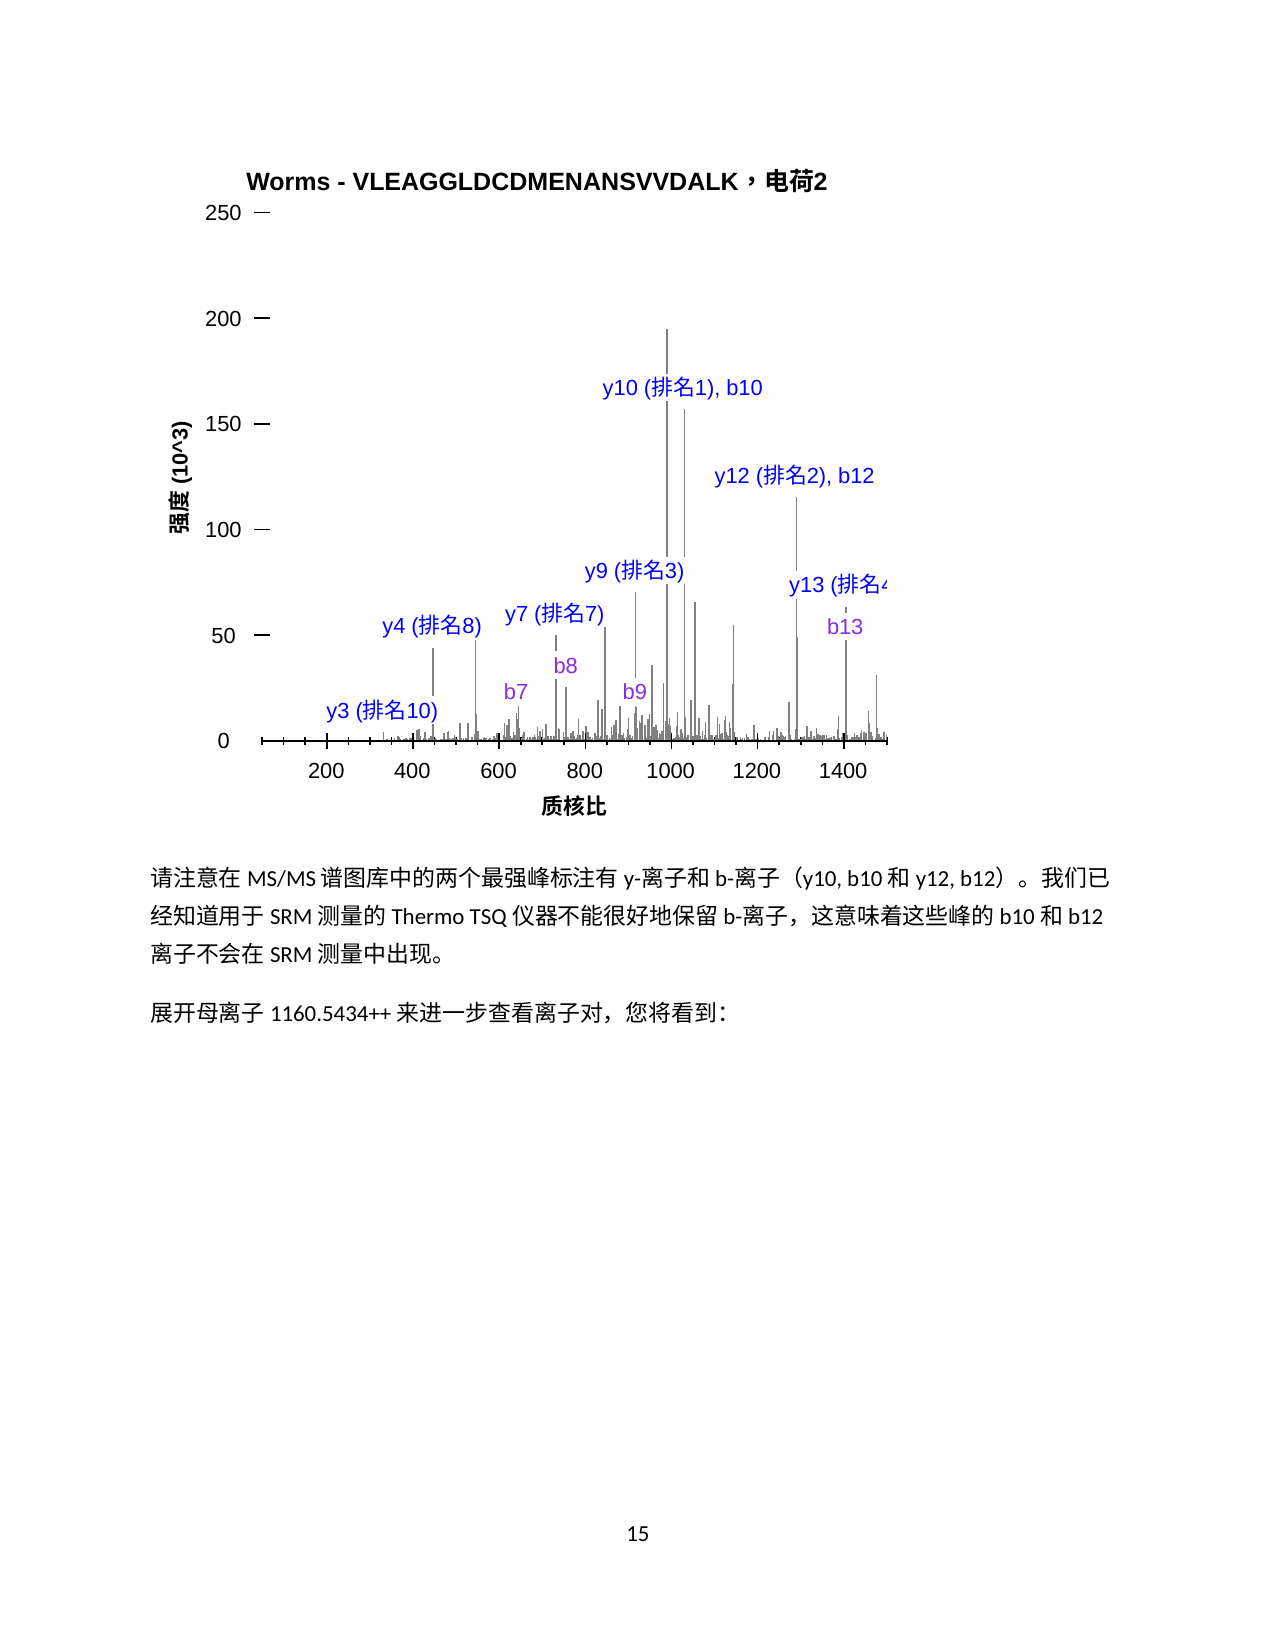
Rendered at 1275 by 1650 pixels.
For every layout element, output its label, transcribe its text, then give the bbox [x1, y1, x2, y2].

text 展开母离子 1160.5434++ 来进一步查看离子对，您将看到： [150, 994, 1125, 1028]
text 请注意在 MS/MS谱图库中的两个最强峰标注有 y-离子和 b-离子（y10, b10 和 y12, b12）。我们已经知道用于 SRM 测量的 Thermo TSQ 仪器不能很好地保留 b-离子，这意味着这些峰的 b10 和 b12 离子不会在 SRM 测量中出现。 [150, 859, 1125, 969]
